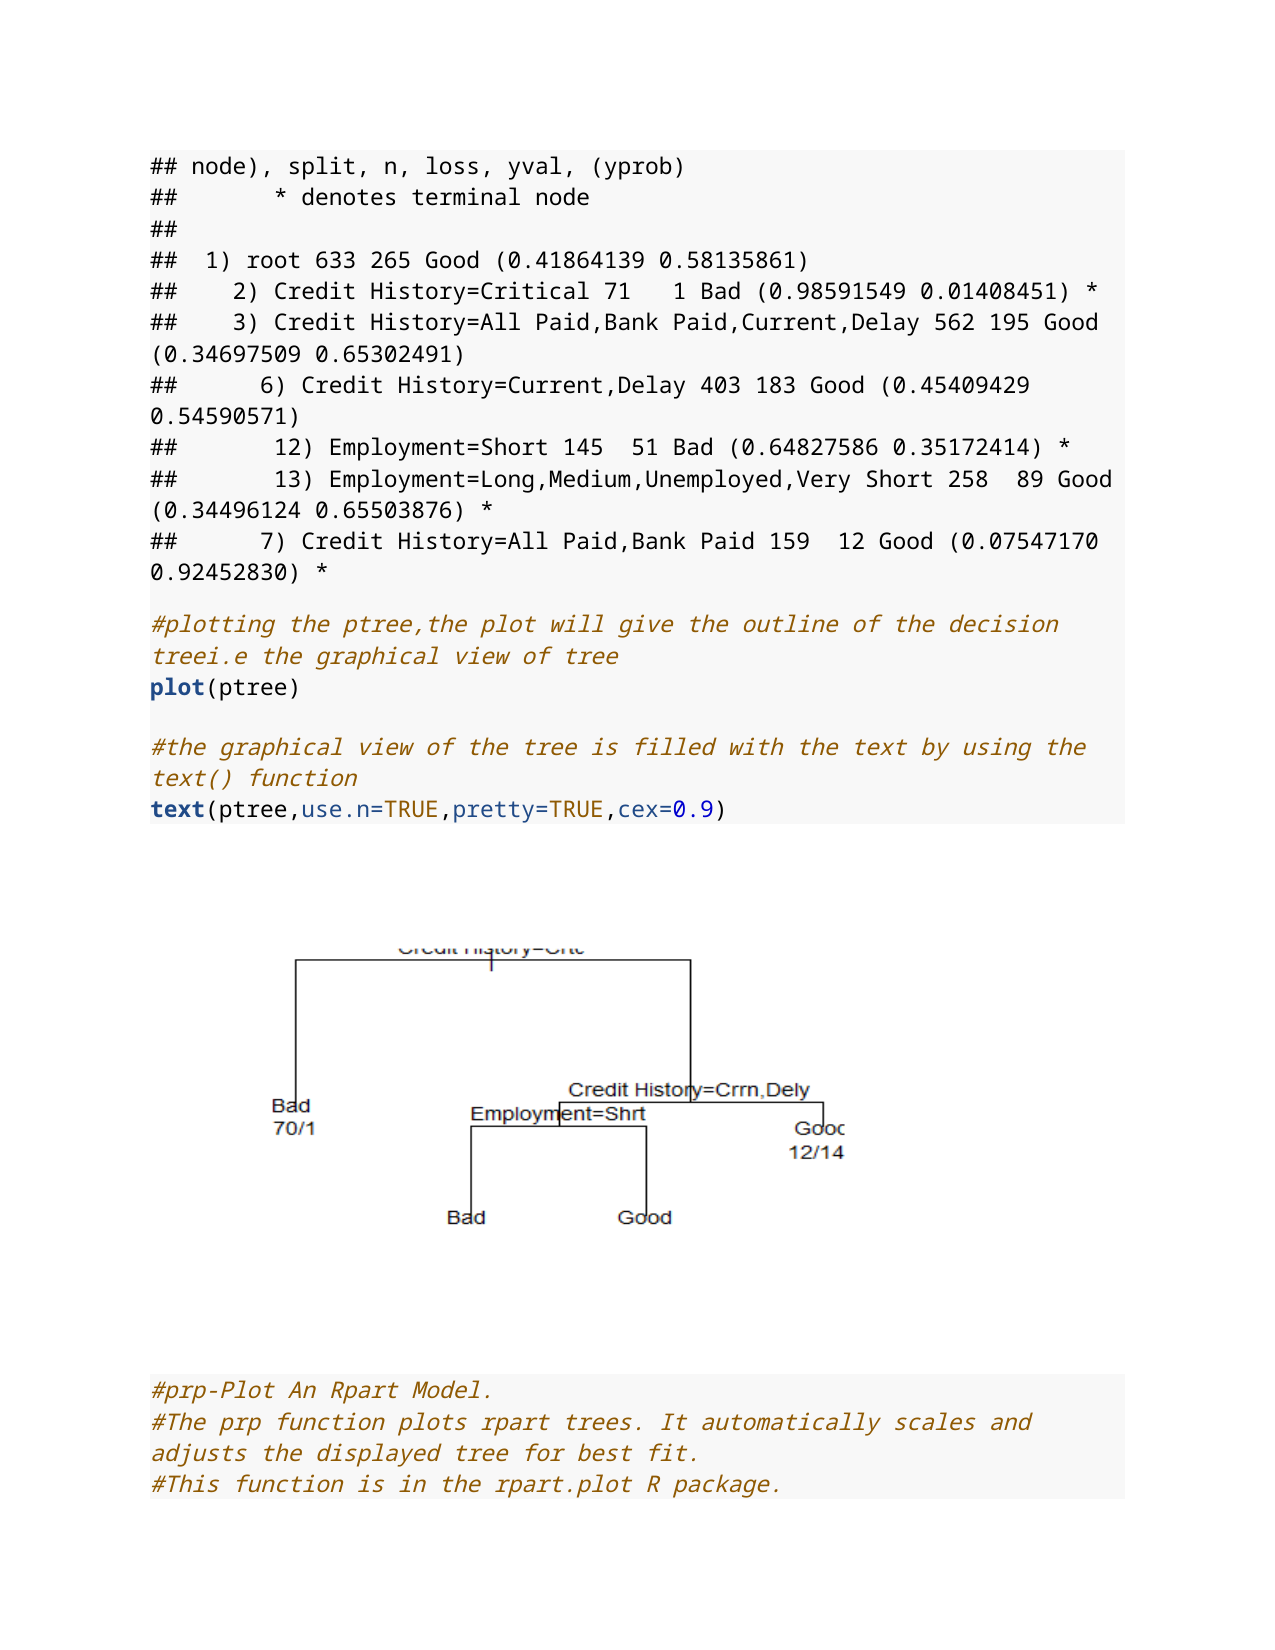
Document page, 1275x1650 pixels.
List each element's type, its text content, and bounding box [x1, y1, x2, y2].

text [150, 150, 1125, 587]
picture [150, 845, 908, 1356]
text #plotting the ptree,the plot will give the outline of the decision treei.e the graphical view of tree plot(ptree) #the graphical view of the tree is filled with the text by using the text() function text(ptree,use.n=TRUE,pretty=TRUE,cex=0.9) [150, 608, 1125, 824]
